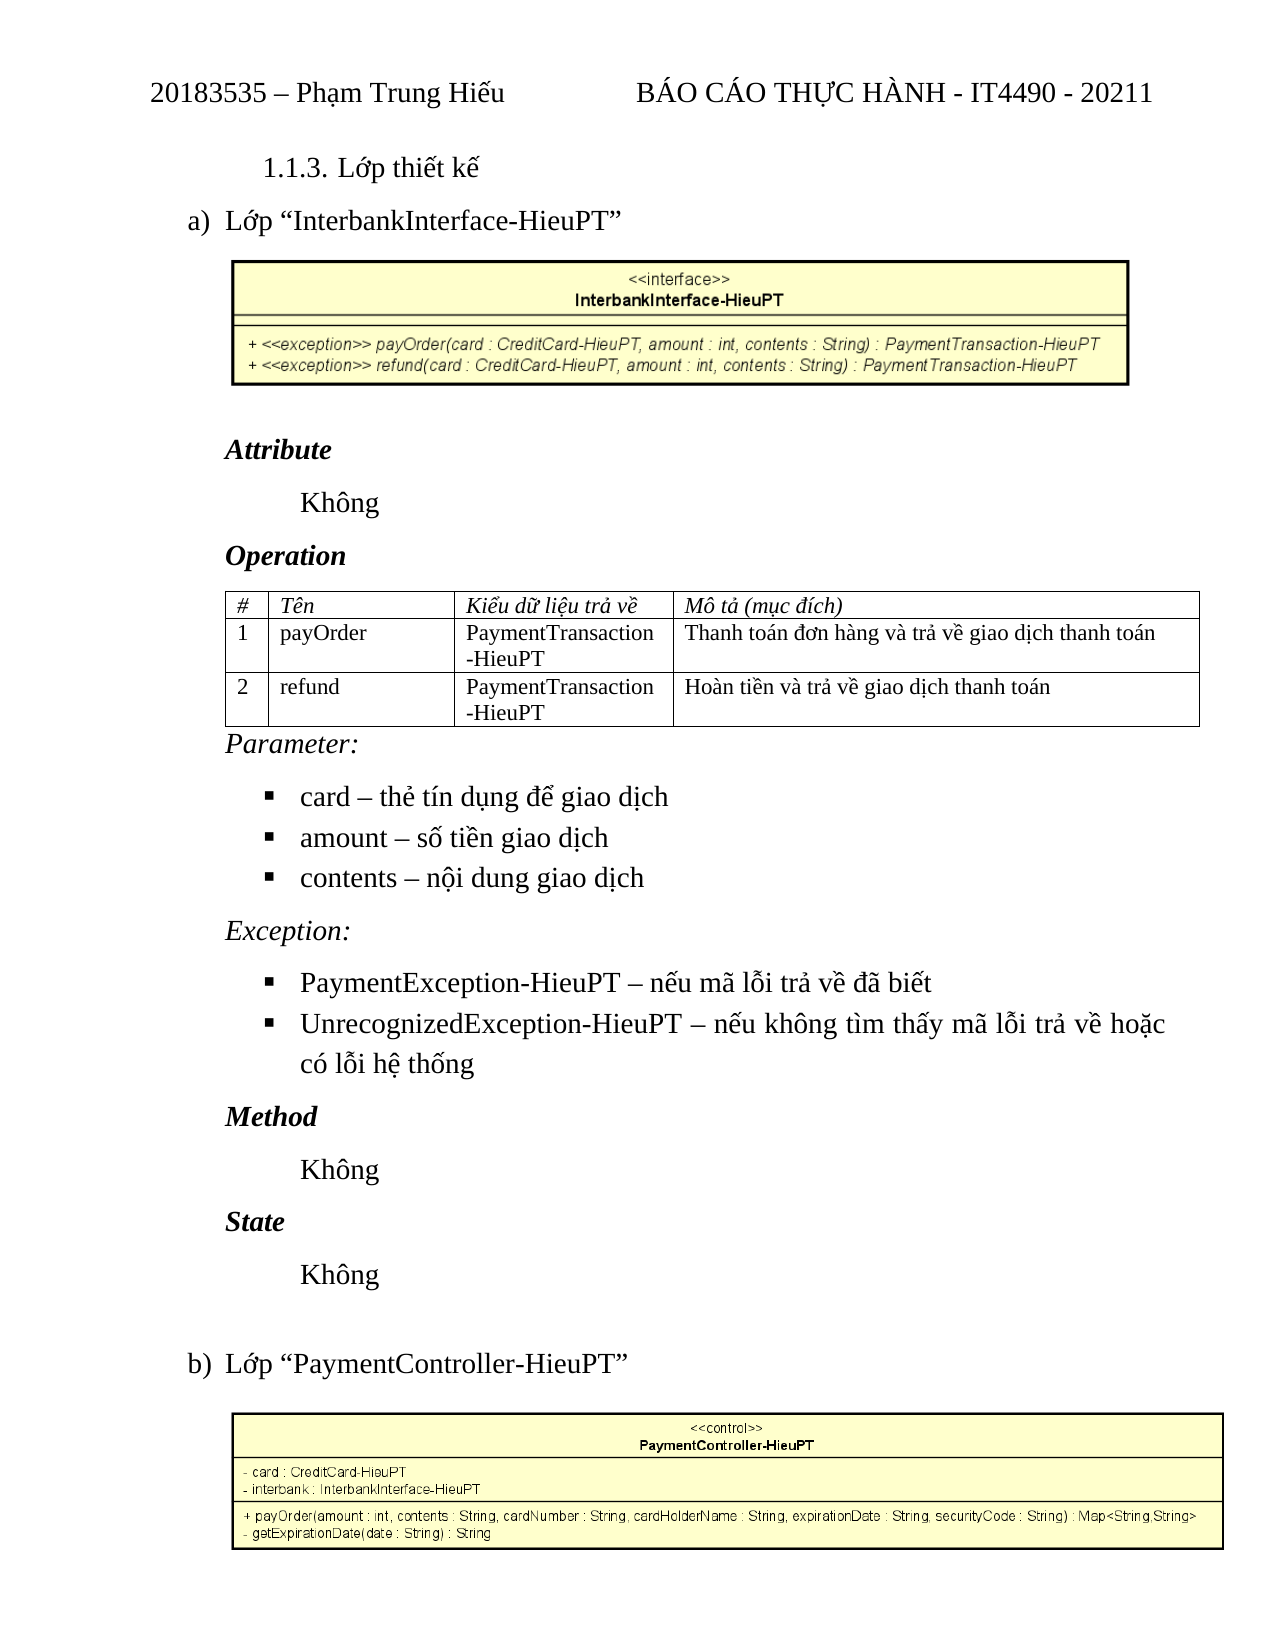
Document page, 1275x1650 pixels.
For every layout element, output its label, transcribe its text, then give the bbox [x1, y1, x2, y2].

text Không [225, 1152, 1167, 1185]
text Exception: [225, 913, 1167, 946]
picture [225, 1382, 1242, 1578]
table_header Kiểu dữ liệu trả về [455, 592, 673, 618]
list contents – nội dung giao dịch [262, 860, 1167, 894]
table_cell 1 [226, 619, 268, 672]
list UnrecognizedException-HieuPT – nếu không tìm thấy mã lỗi trả về hoặc có lỗi hệ thống [262, 1006, 1167, 1080]
text Attribute [225, 432, 1167, 466]
table_header # [226, 592, 268, 618]
text Parameter: [225, 727, 1167, 760]
text Operation [225, 538, 1167, 571]
table_cell PaymentTransaction-HieuPT [455, 619, 673, 672]
table_header Tên [269, 592, 454, 618]
picture [225, 238, 1143, 413]
subtitle Lớp thiết kế [262, 150, 1167, 183]
table_cell payOrder [269, 619, 454, 672]
text Method [225, 1099, 1167, 1132]
table_header Mô tả (mục đích) [674, 592, 1199, 618]
text Không [225, 485, 1167, 518]
table_cell refund [269, 673, 454, 726]
text State [225, 1204, 1167, 1238]
table_cell 2 [226, 673, 268, 726]
table_cell Hoàn tiền và trả về giao dịch thanh toán [674, 673, 1199, 726]
list PaymentException-HieuPT – nếu mã lỗi trả về đã biết [262, 966, 1167, 999]
table_cell Thanh toán đơn hàng và trả về giao dịch thanh toán [674, 619, 1199, 672]
list amount – số tiền giao dịch [262, 820, 1167, 853]
text Không [225, 1257, 1167, 1291]
list card – thẻ tín dụng để giao dịch [262, 779, 1167, 813]
list Lớp “PaymentController-HieuPT” [187, 1346, 1167, 1380]
list Lớp “InterbankInterface-HieuPT” [187, 203, 1167, 236]
table_cell PaymentTransaction-HieuPT [455, 673, 673, 726]
